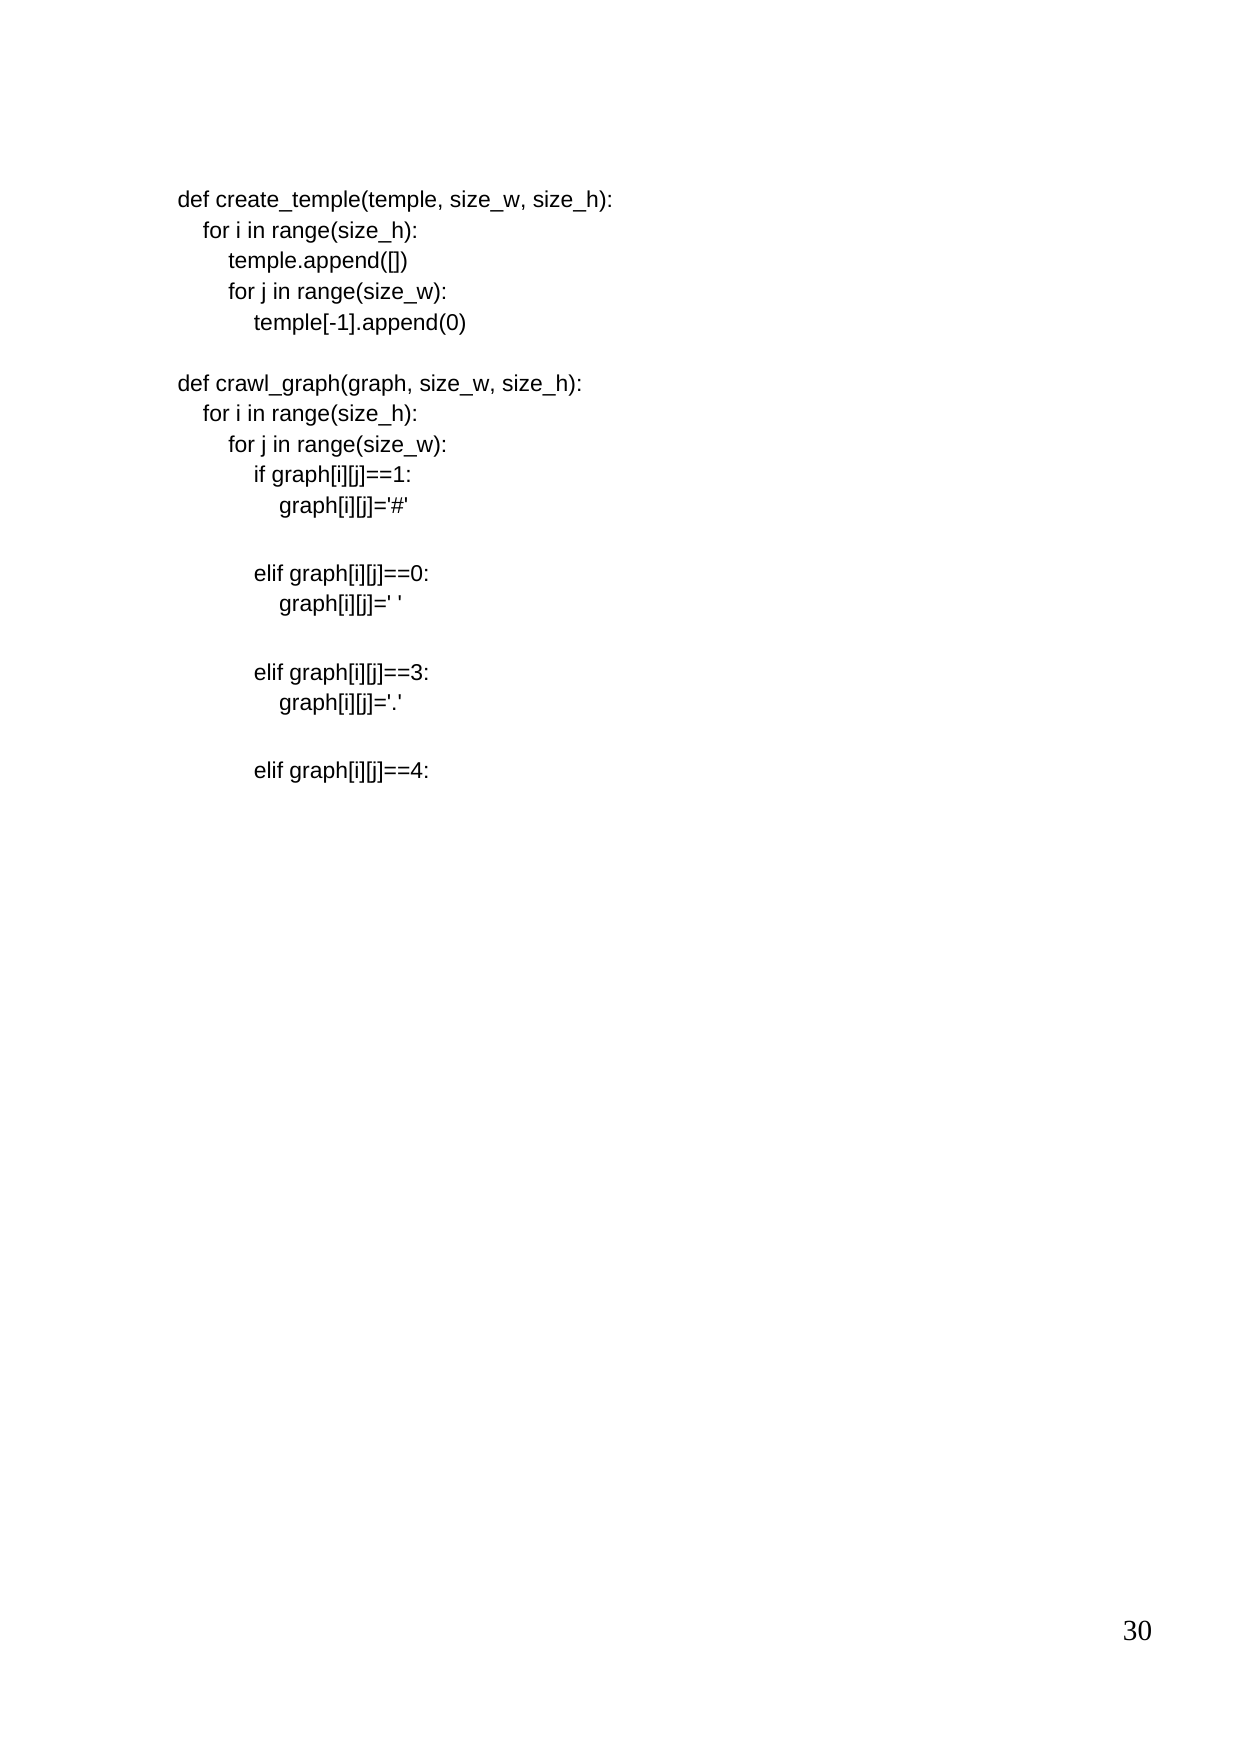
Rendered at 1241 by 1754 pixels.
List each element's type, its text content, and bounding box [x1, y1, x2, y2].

subtitle def create_temple(temple, size_w, size_h): [177, 186, 1152, 213]
subtitle graph[i][j]=' ' [177, 590, 1152, 617]
subtitle for i in range(size_h): [177, 217, 1152, 243]
subtitle if graph[i][j]==1: [177, 461, 1152, 487]
subtitle elif graph[i][j]==4: [177, 757, 1152, 784]
subtitle temple.append([]) [177, 247, 1152, 274]
subtitle temple[-1].append(0) [177, 308, 1152, 335]
subtitle elif graph[i][j]==0: [177, 560, 1152, 586]
subtitle for j in range(size_w): [177, 278, 1152, 304]
subtitle for j in range(size_w): [177, 431, 1152, 457]
subtitle def crawl_graph(graph, size_w, size_h): [177, 369, 1152, 396]
subtitle graph[i][j]='.' [177, 689, 1152, 715]
subtitle graph[i][j]='#' [177, 492, 1152, 518]
subtitle elif graph[i][j]==3: [177, 658, 1152, 685]
subtitle for i in range(size_h): [177, 400, 1152, 426]
